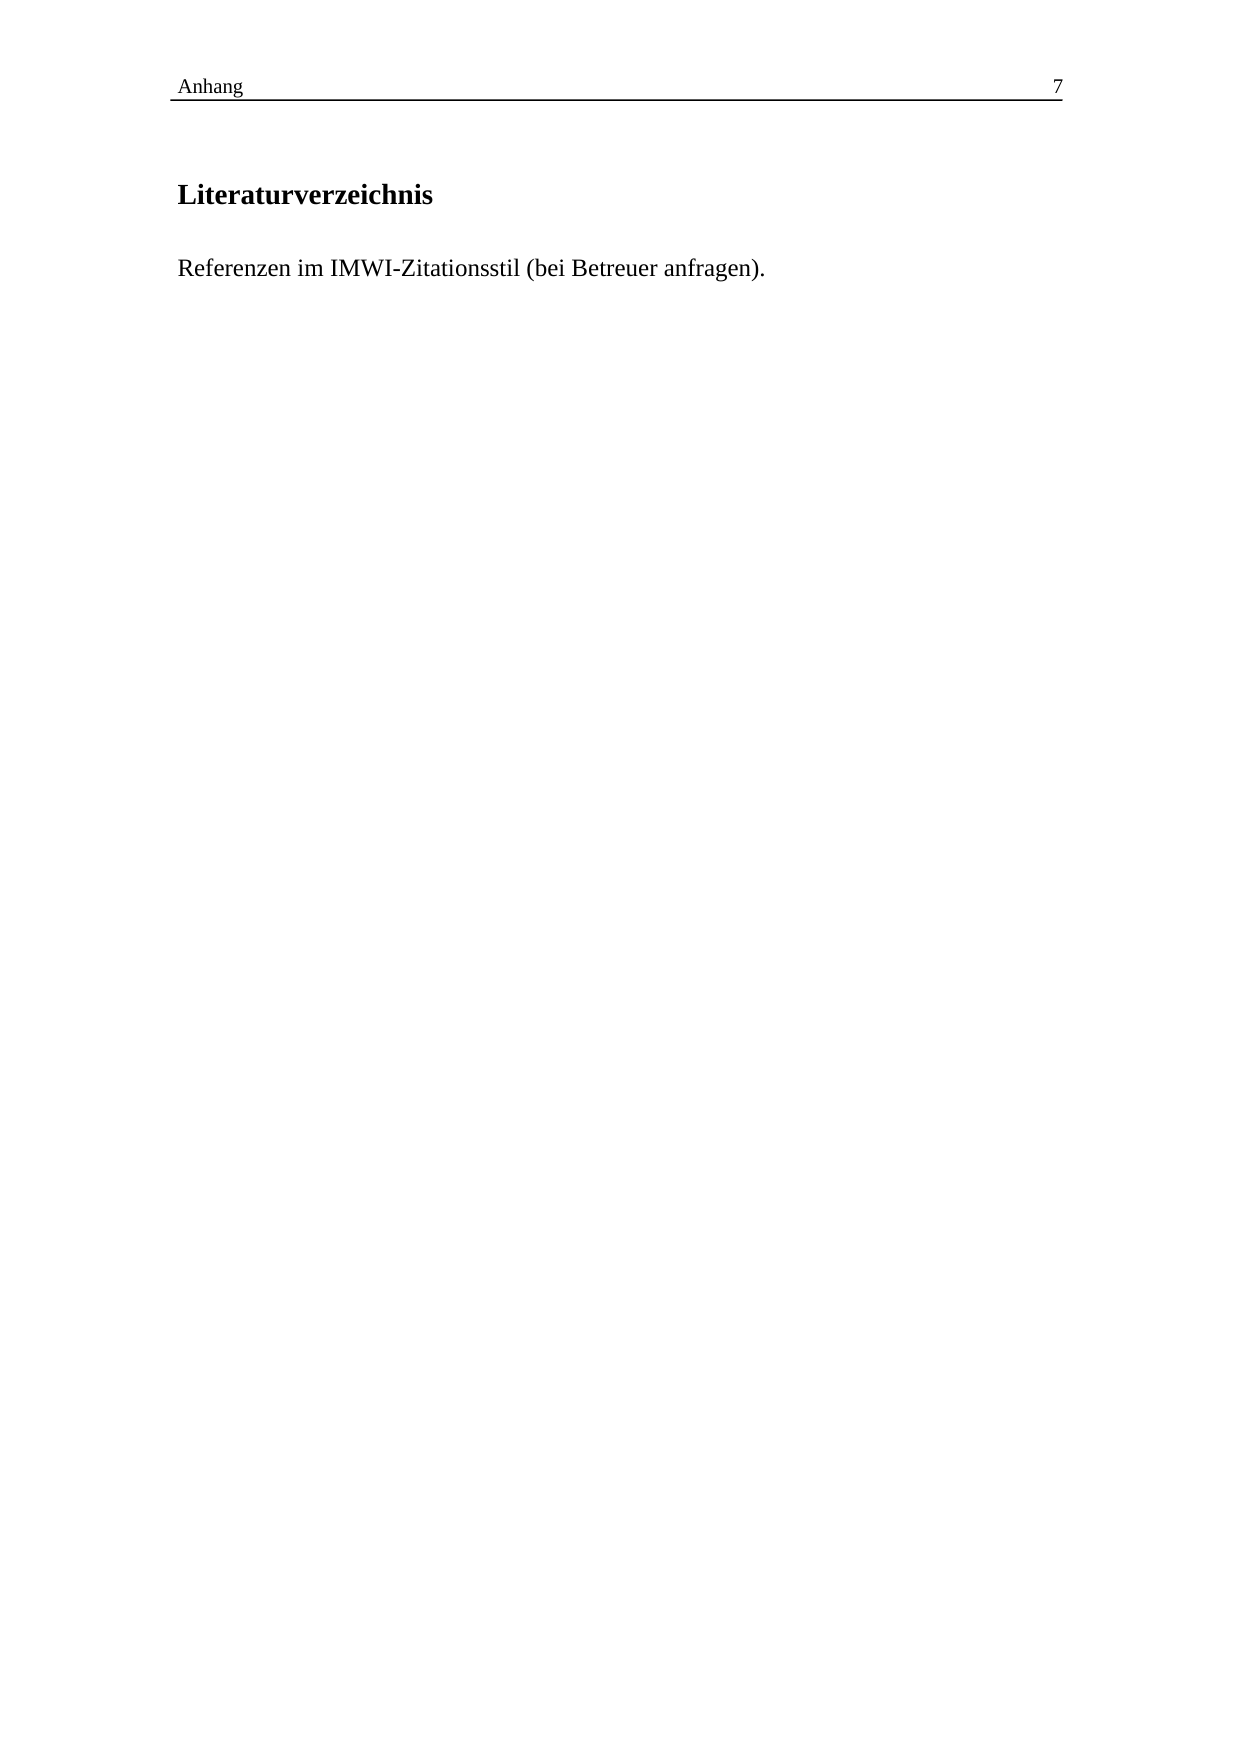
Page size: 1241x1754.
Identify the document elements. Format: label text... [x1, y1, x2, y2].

text Referenzen im IMWI-Zitationsstil (bei Betreuer anfragen). [177, 244, 1063, 282]
subtitle Literaturverzeichnis [177, 177, 1063, 211]
